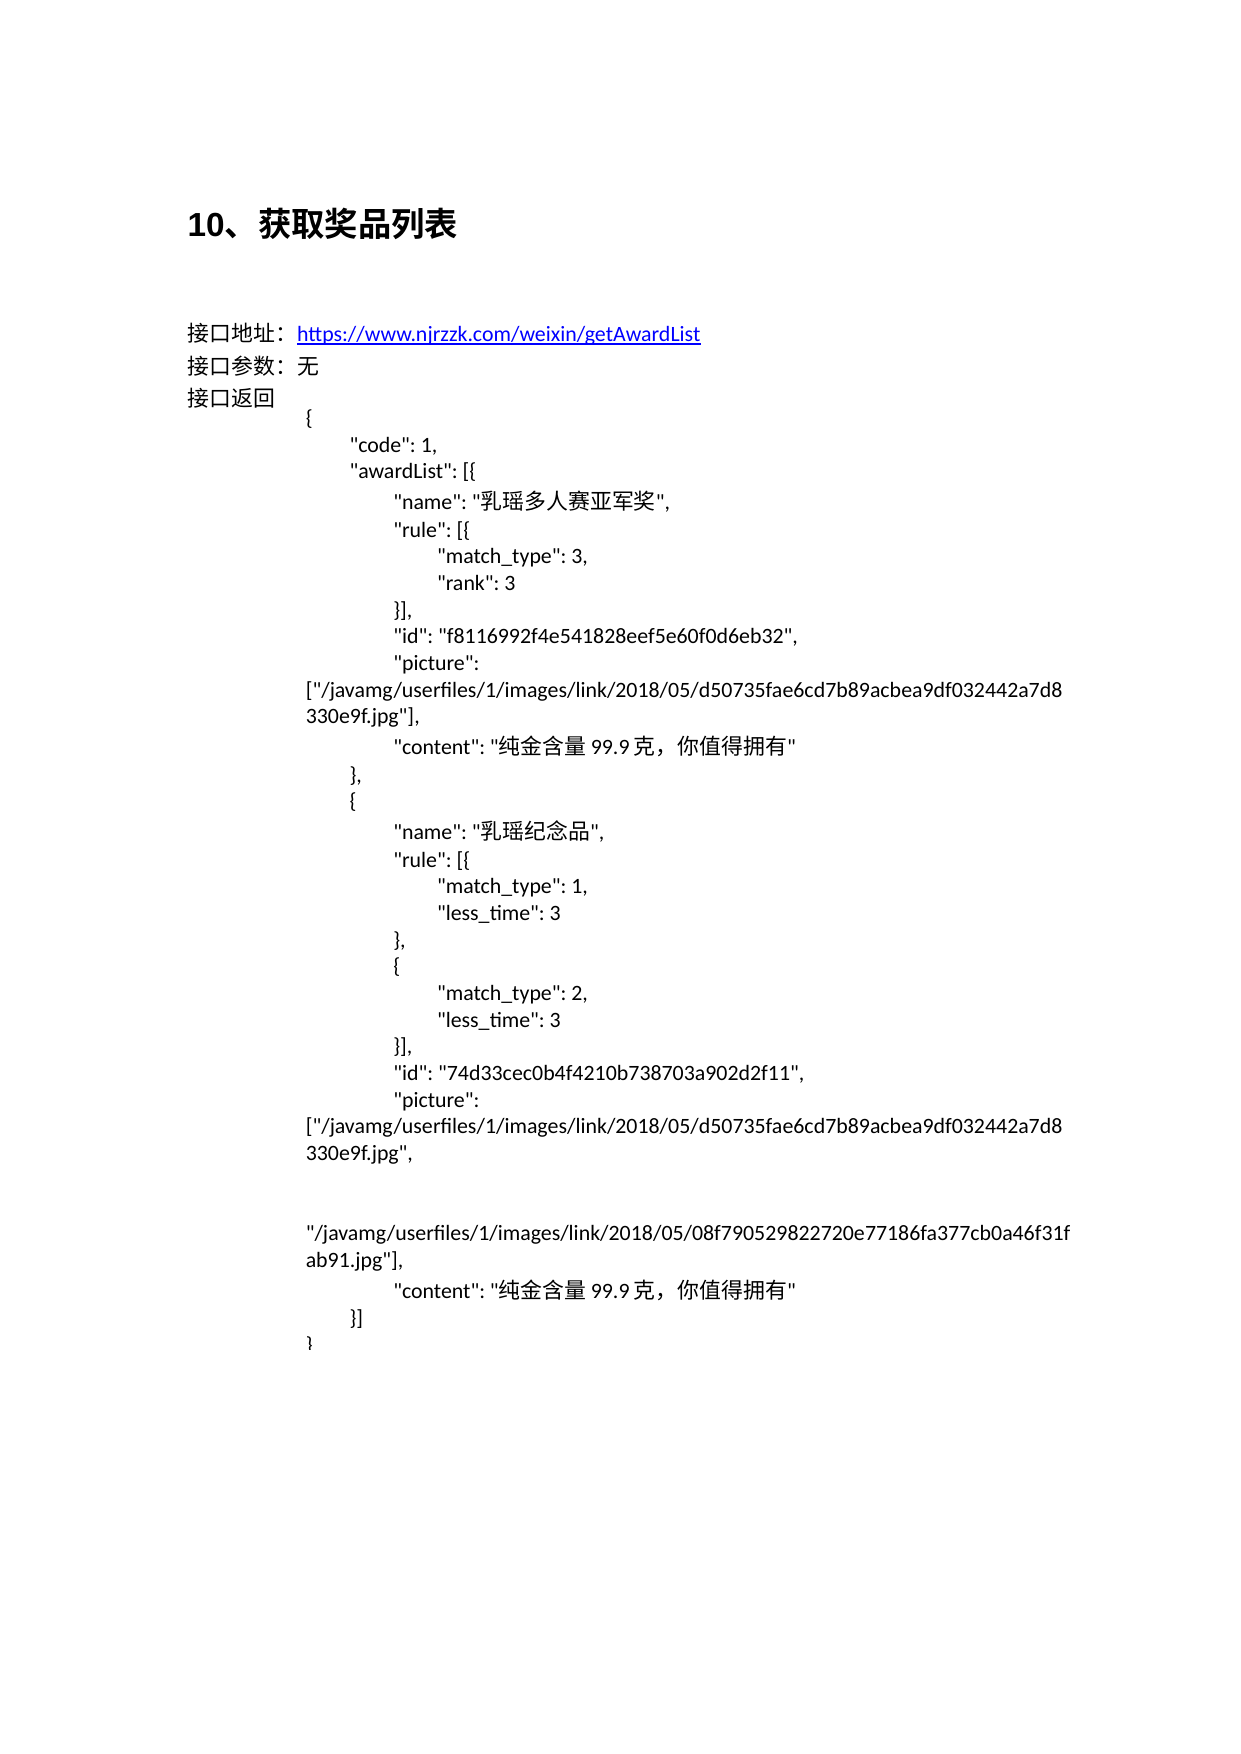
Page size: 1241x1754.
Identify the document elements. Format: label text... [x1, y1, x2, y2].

subtitle 获取奖品列表 [187, 189, 1053, 254]
list 接口参数：无 [187, 348, 1053, 381]
list 接口地址：https://www.njrzzk.com/weixin/getAwardList [187, 316, 1053, 348]
list 接口返回 [187, 381, 1053, 446]
